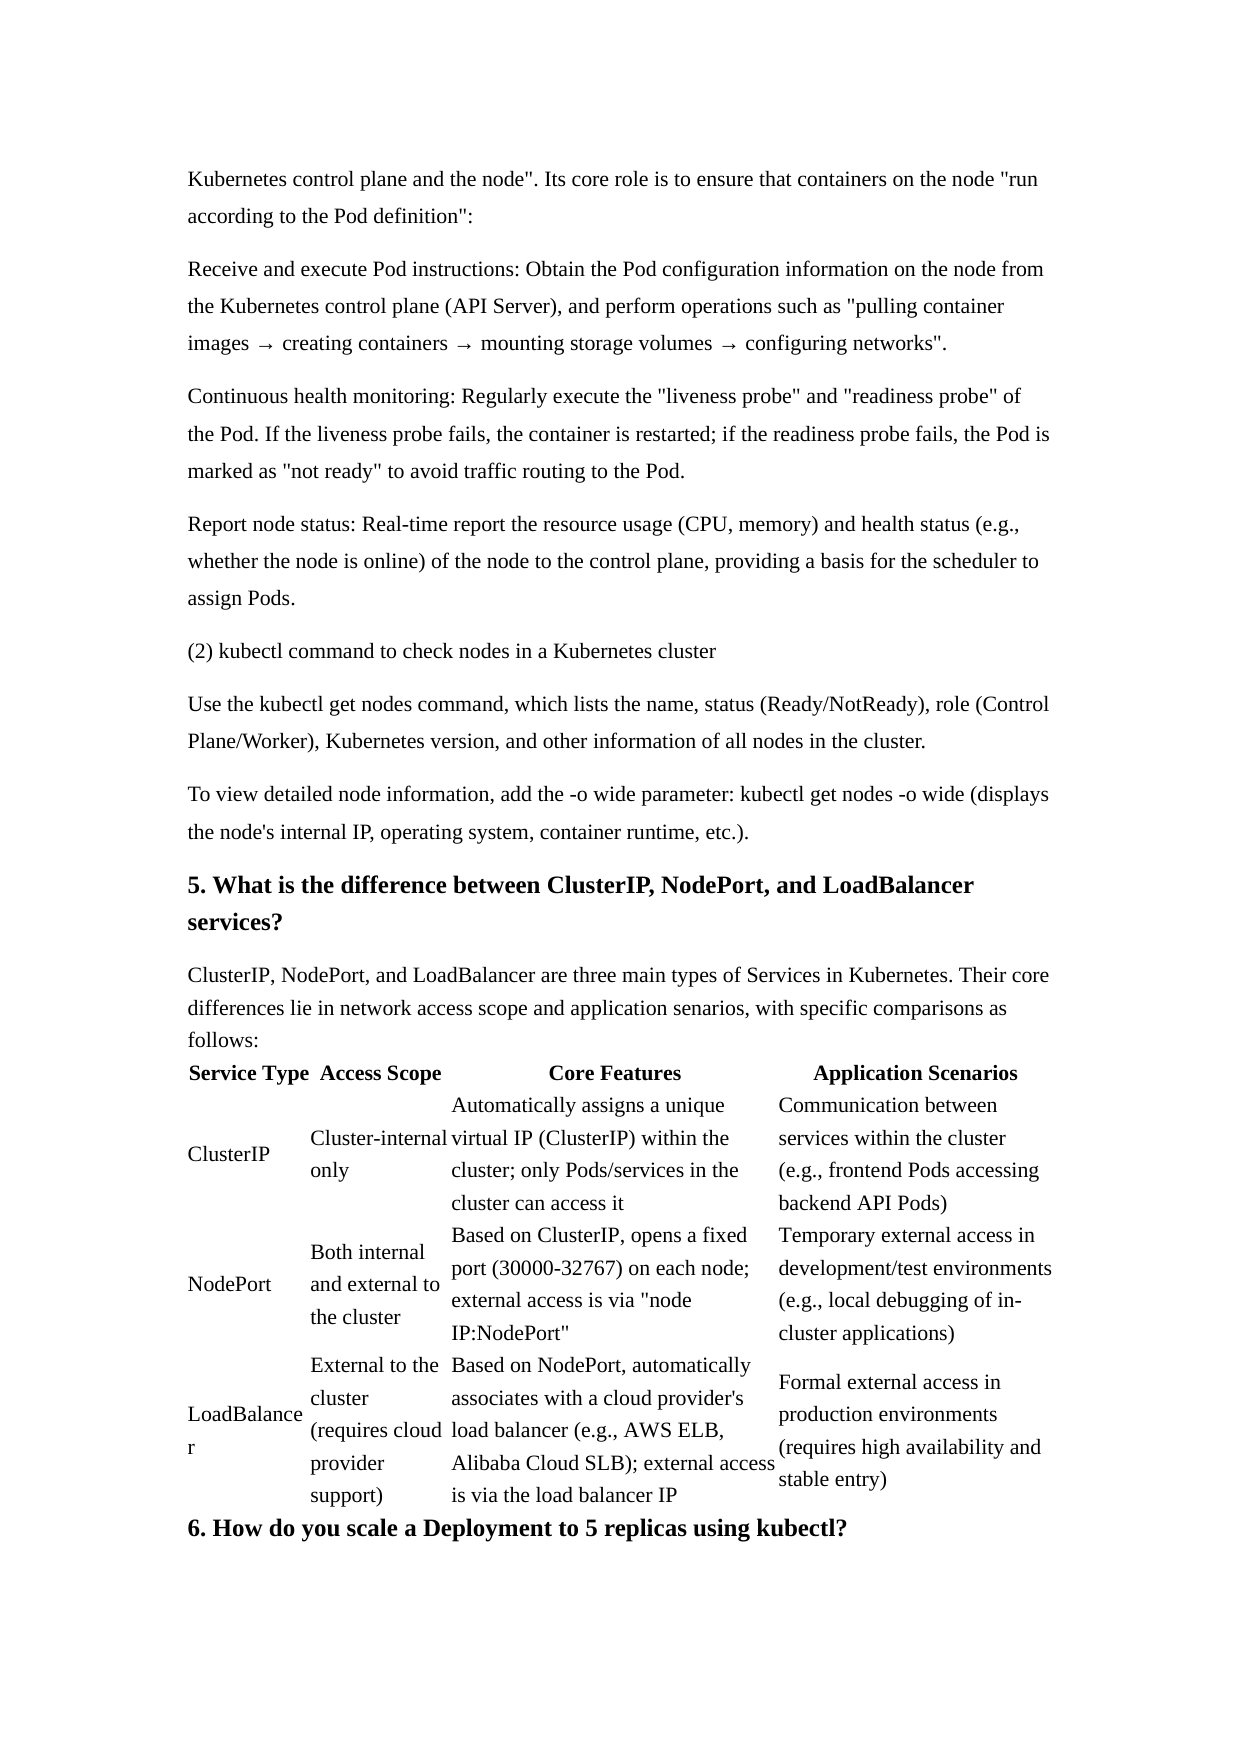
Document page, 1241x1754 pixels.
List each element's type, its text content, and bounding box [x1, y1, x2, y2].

text ClusterIP, NodePort, and LoadBalancer are three main types of Services in Kubernetes. Their core differences lie in network access scope and application senarios, with specific comparisons as follows: [187, 959, 1053, 1056]
text To view detailed node information, add the -o wide parameter: kubectl get nodes -o wide (displays the node's internal IP, operating system, container runtime, etc.). [187, 778, 1053, 848]
table_header Application Scenarios [778, 1056, 1053, 1089]
table_cell Cluster-internal only [310, 1089, 451, 1219]
table_cell LoadBalancer [188, 1349, 310, 1511]
table_cell Automatically assigns a unique virtual IP (ClusterIP) within the cluster; only Pods/services in the cluster can access it [451, 1089, 778, 1219]
table_cell Communication between services within the cluster (e.g., frontend Pods accessing backend API Pods) [778, 1089, 1053, 1219]
table_cell ClusterIP [188, 1089, 310, 1219]
table_cell Both internal and external to the cluster [310, 1219, 451, 1349]
text (2) kubectl command to check nodes in a Kubernetes cluster [187, 635, 1053, 667]
table_header Access Scope [310, 1056, 451, 1089]
text Report node status: Real-time report the resource usage (CPU, memory) and health status (e.g., whether the node is online) of the node to the control plane, providing a basis for the scheduler to assign Pods. [187, 507, 1053, 614]
table_cell Based on NodePort, automatically associates with a cloud provider's load balancer (e.g., AWS ELB, Alibaba Cloud SLB); external access is via the load balancer IP [451, 1349, 778, 1511]
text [187, 162, 1053, 232]
table_cell Temporary external access in development/test environments (e.g., local debugging of in-cluster applications) [778, 1219, 1053, 1349]
table_cell Formal external access in production environments (requires high availability and stable entry) [778, 1349, 1053, 1511]
text Receive and execute Pod instructions: Obtain the Pod configuration information on the node from the Kubernetes control plane (API Server), and perform operations such as "pulling container images → creating containers → mounting storage volumes → configuring networks". [187, 252, 1053, 359]
table_cell NodePort [188, 1219, 310, 1349]
table_header Service Type [188, 1056, 310, 1089]
table_cell Based on ClusterIP, opens a fixed port (30000-32767) on each node; external access is via "node IP:NodePort" [451, 1219, 778, 1349]
text Continuous health monitoring: Regularly execute the "liveness probe" and "readiness probe" of the Pod. If the liveness probe fails, the container is restarted; if the readiness probe fails, the Pod is marked as "not ready" to avoid traffic routing to the Pod. [187, 380, 1053, 487]
text 5. What is the difference between ClusterIP, NodePort, and LoadBalancer services? [187, 868, 1053, 938]
text 6. How do you scale a Deployment to 5 replicas using kubectl? [187, 1511, 1053, 1544]
text Use the kubectl get nodes command, which lists the name, status (Ready/NotReady), role (Control Plane/Worker), Kubernetes version, and other information of all nodes in the cluster. [187, 688, 1053, 757]
table_header Core Features [451, 1056, 778, 1089]
table_cell External to the cluster (requires cloud provider support) [310, 1349, 451, 1511]
